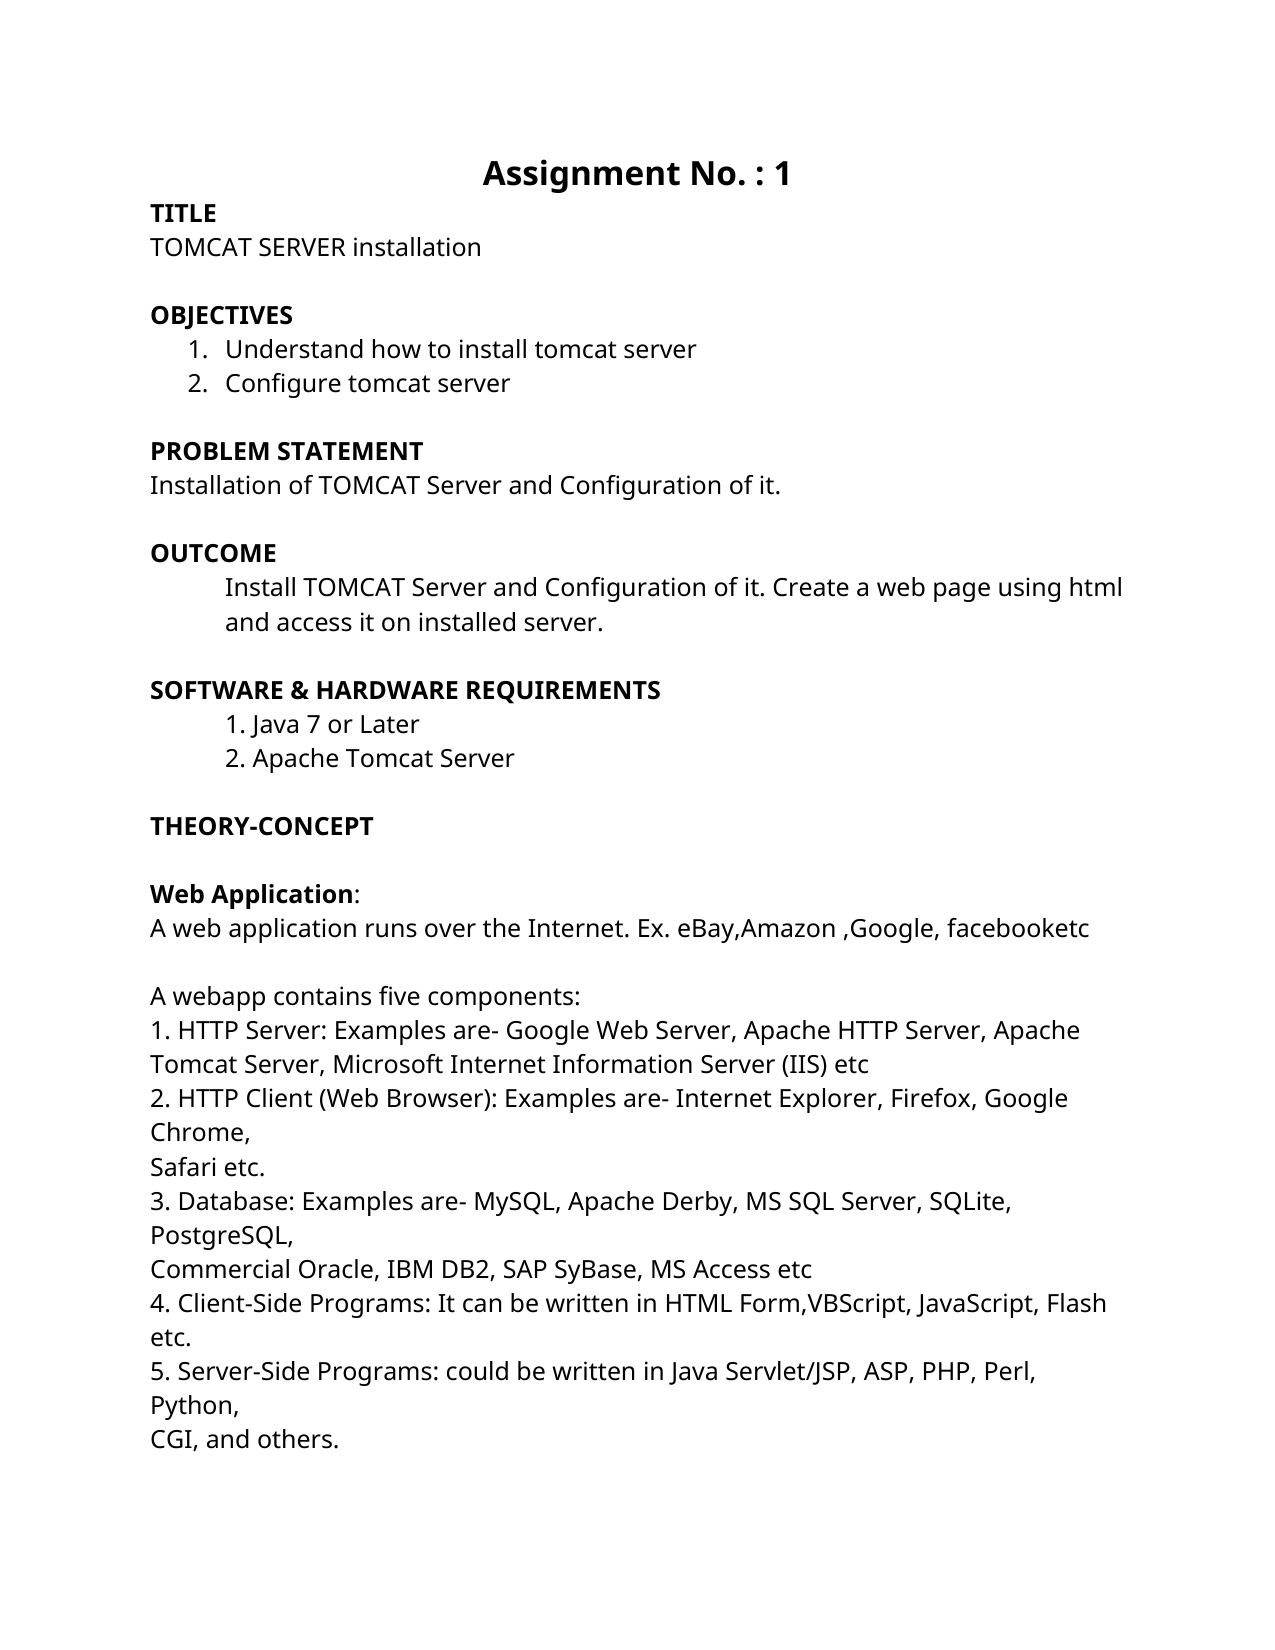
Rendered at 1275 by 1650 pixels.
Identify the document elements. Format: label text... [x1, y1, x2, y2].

text 5. Server-Side Programs: could be written in Java Servlet/JSP, ASP, PHP, Perl, Python, [150, 1353, 1125, 1422]
list Configure tomcat server [187, 366, 1125, 400]
text TITLE [150, 195, 1125, 229]
text 3. Database: Examples are- MySQL, Apache Derby, MS SQL Server, SQLite, PostgreSQL, [150, 1183, 1125, 1251]
text TOMCAT SERVER installation [150, 229, 1125, 263]
text 1. HTTP Server: Examples are- Google Web Server, Apache HTTP Server, Apache Tomcat Server, Microsoft Internet Information Server (IIS) etc [150, 1013, 1125, 1081]
text Assignment No. : 1 [150, 150, 1125, 195]
text 1. Java 7 or Later [150, 706, 1125, 740]
text 2. Apache Tomcat Server [150, 740, 1125, 774]
text Installation of TOMCAT Server and Configuration of it. [150, 468, 1125, 502]
text 2. HTTP Client (Web Browser): Examples are- Internet Explorer, Firefox, Google Chrome, [150, 1081, 1125, 1149]
text OUTCOME [150, 536, 1125, 570]
text SOFTWARE & HARDWARE REQUIREMENTS [150, 672, 1125, 706]
text OBJECTIVES [150, 298, 1125, 332]
text A webapp contains five components: [150, 979, 1125, 1013]
text THEORY-CONCEPT [150, 808, 1125, 843]
list Install TOMCAT Server and Configuration of it. Create a web page using html and access it on installed server. [225, 570, 1125, 638]
text 4. Client-Side Programs: It can be written in HTML Form,VBScript, JavaScript, Flash etc. [150, 1285, 1125, 1353]
text PROBLEM STATEMENT [150, 434, 1125, 468]
text A web application runs over the Internet. Ex. eBay,Amazon ,Google, facebooketc [150, 911, 1125, 945]
text Web Application: [150, 877, 1125, 911]
text CGI, and others. [150, 1422, 1125, 1456]
list Understand how to install tomcat server [187, 332, 1125, 366]
text Commercial Oracle, IBM DB2, SAP SyBase, MS Access etc [150, 1251, 1125, 1285]
text Safari etc. [150, 1149, 1125, 1183]
